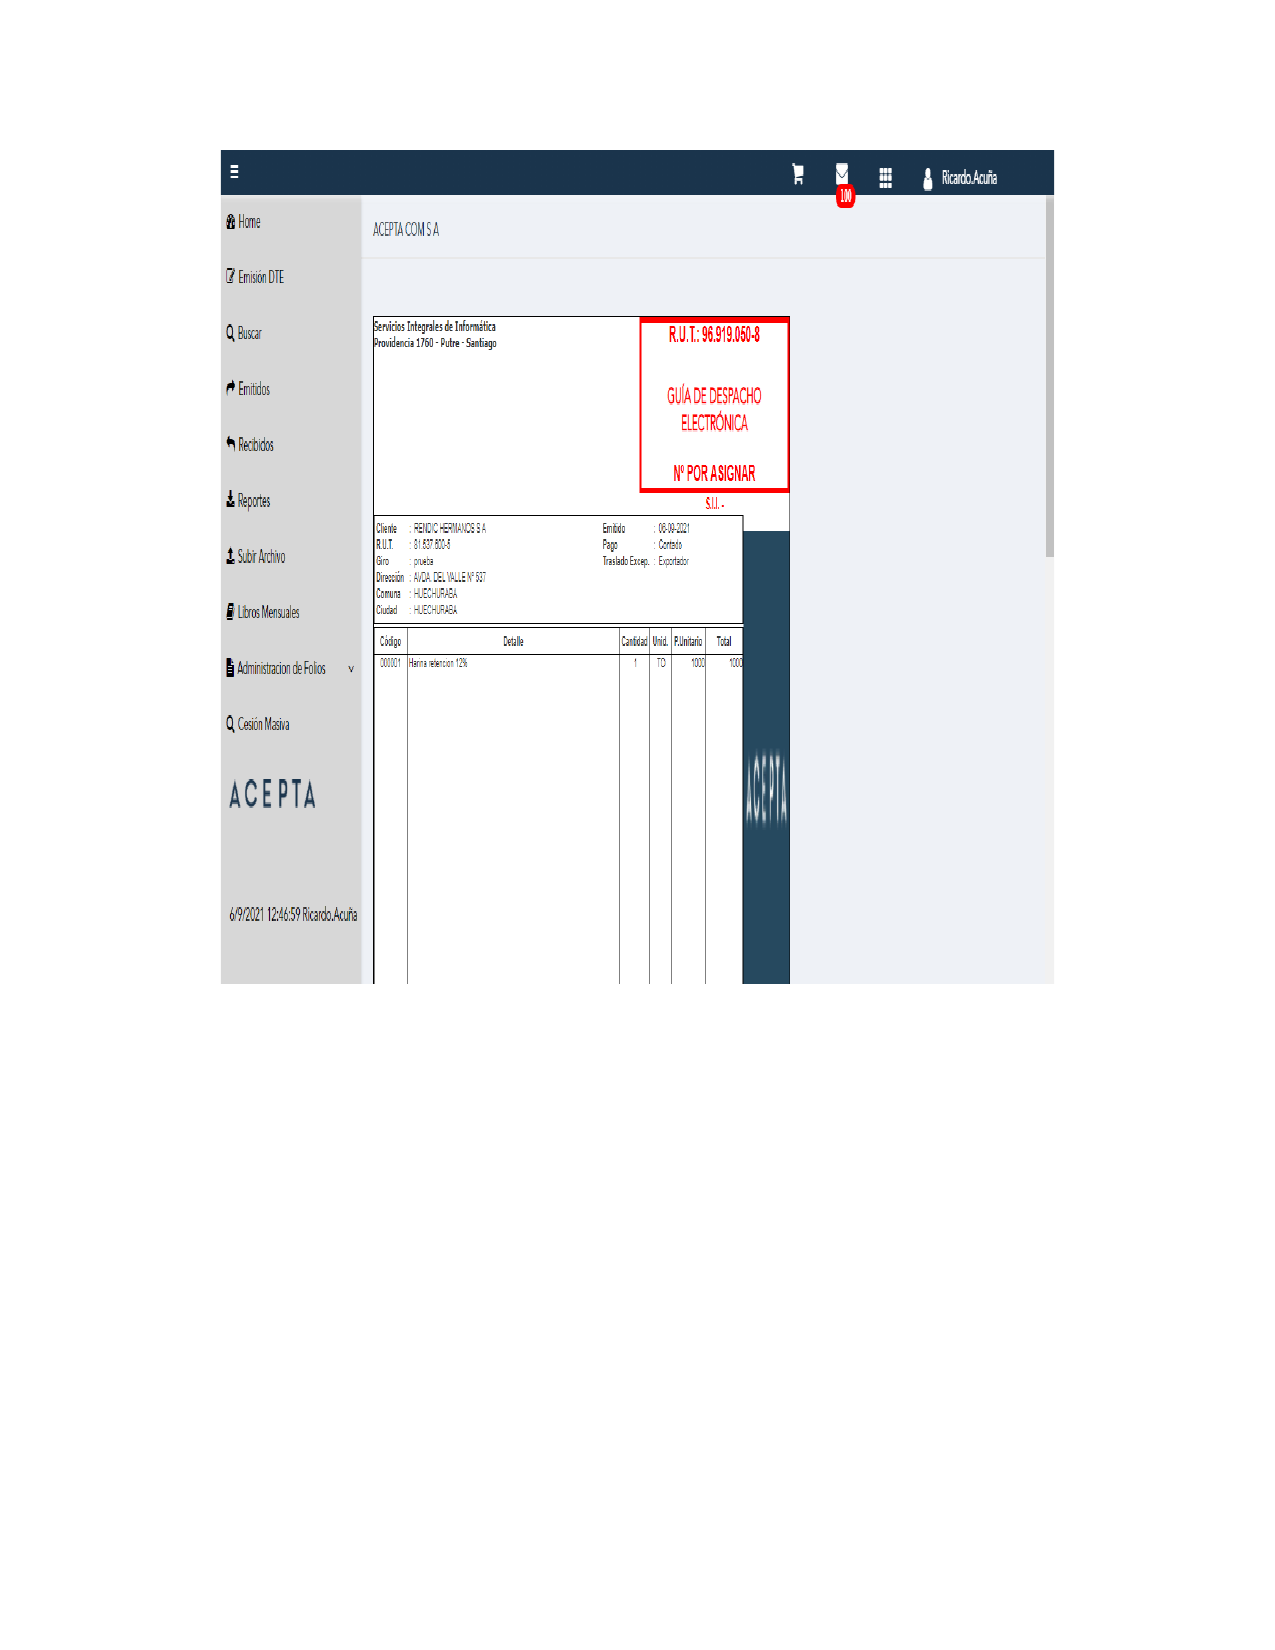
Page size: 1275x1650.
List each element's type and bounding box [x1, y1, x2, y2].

picture [220, 184, 1055, 1018]
